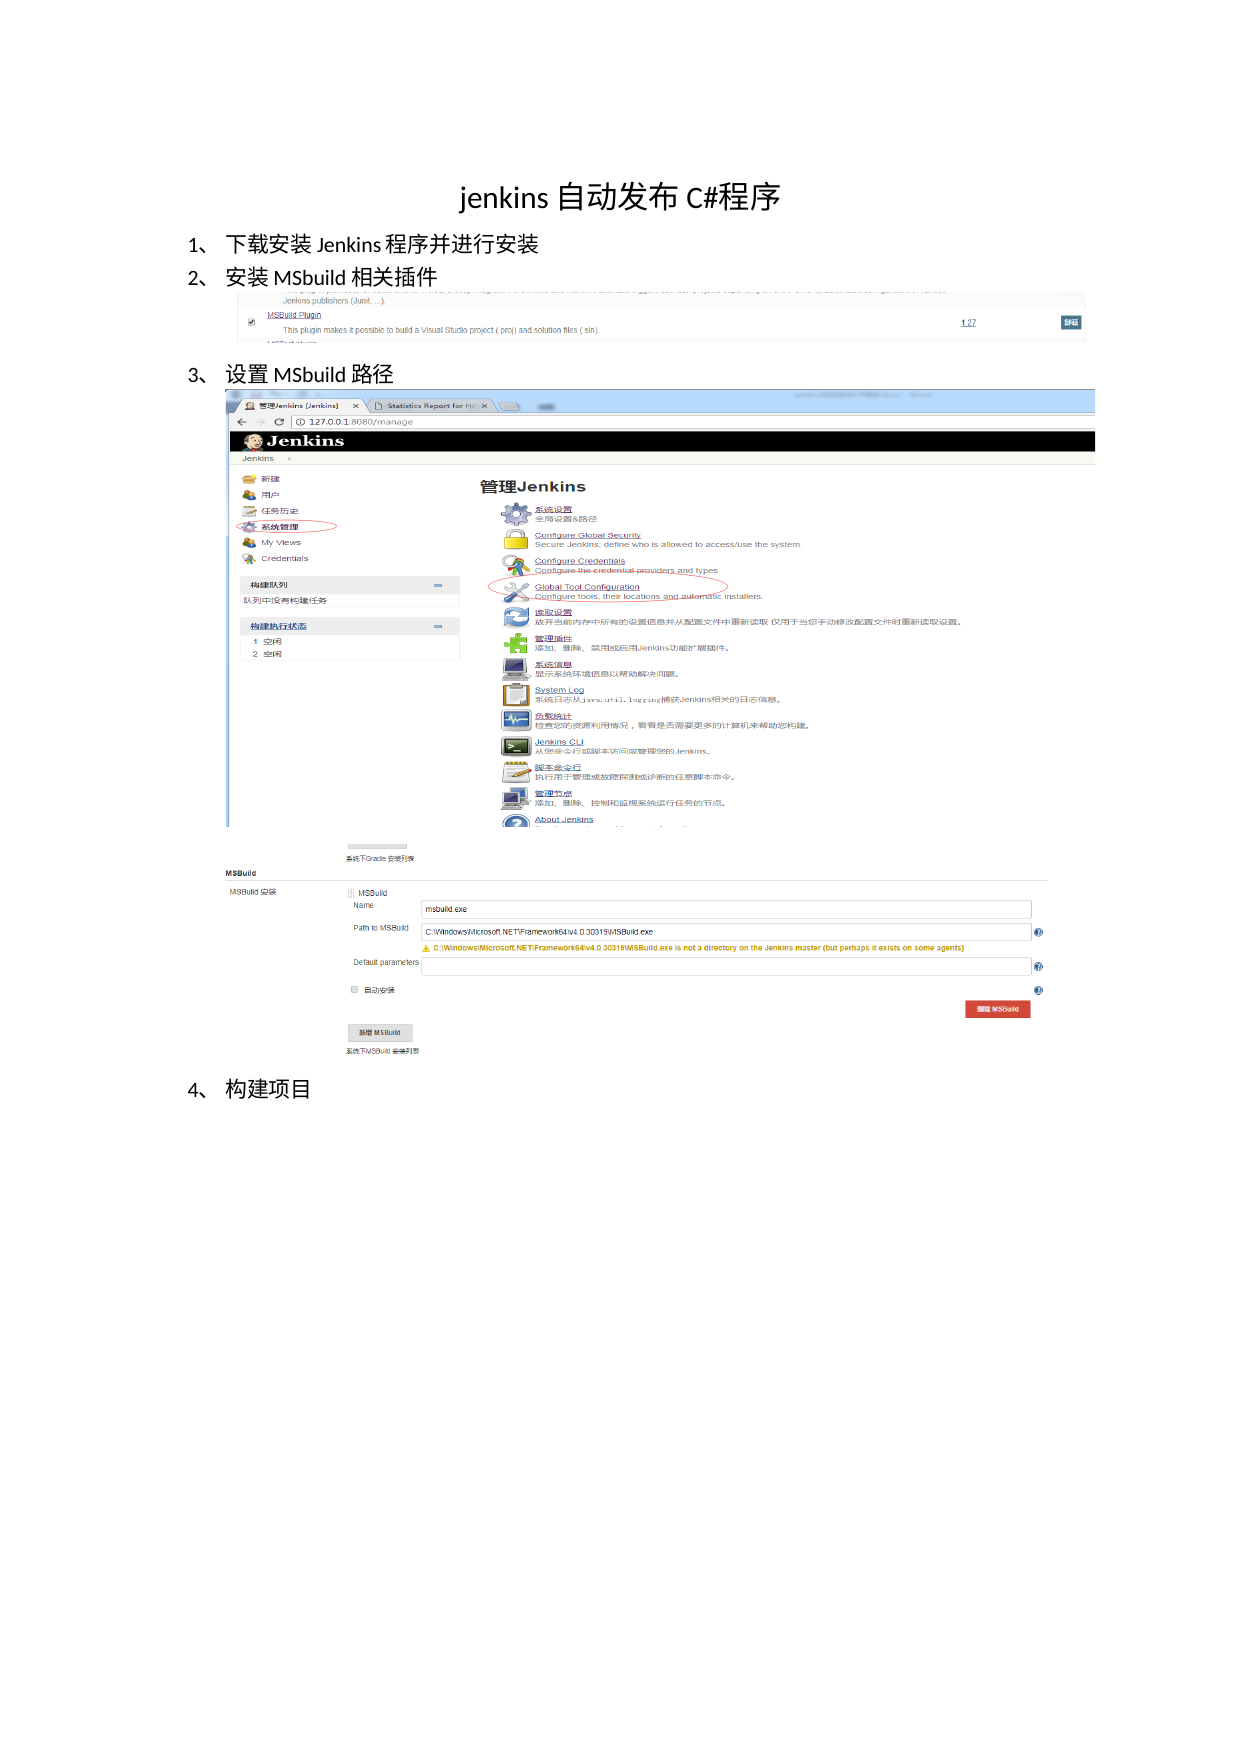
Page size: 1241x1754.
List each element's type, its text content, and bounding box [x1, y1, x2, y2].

text jenkins自动发布C#程序 [187, 162, 1053, 227]
list 设置MSbuild路径 [187, 357, 1053, 389]
list 安装MSbuild相关插件 [187, 259, 1053, 292]
picture [187, 844, 1053, 1057]
list 下载安装Jenkins程序并进行安装 [187, 227, 1053, 259]
list 构建项目 [187, 1072, 1053, 1104]
picture [225, 389, 1096, 827]
picture [225, 292, 1091, 343]
